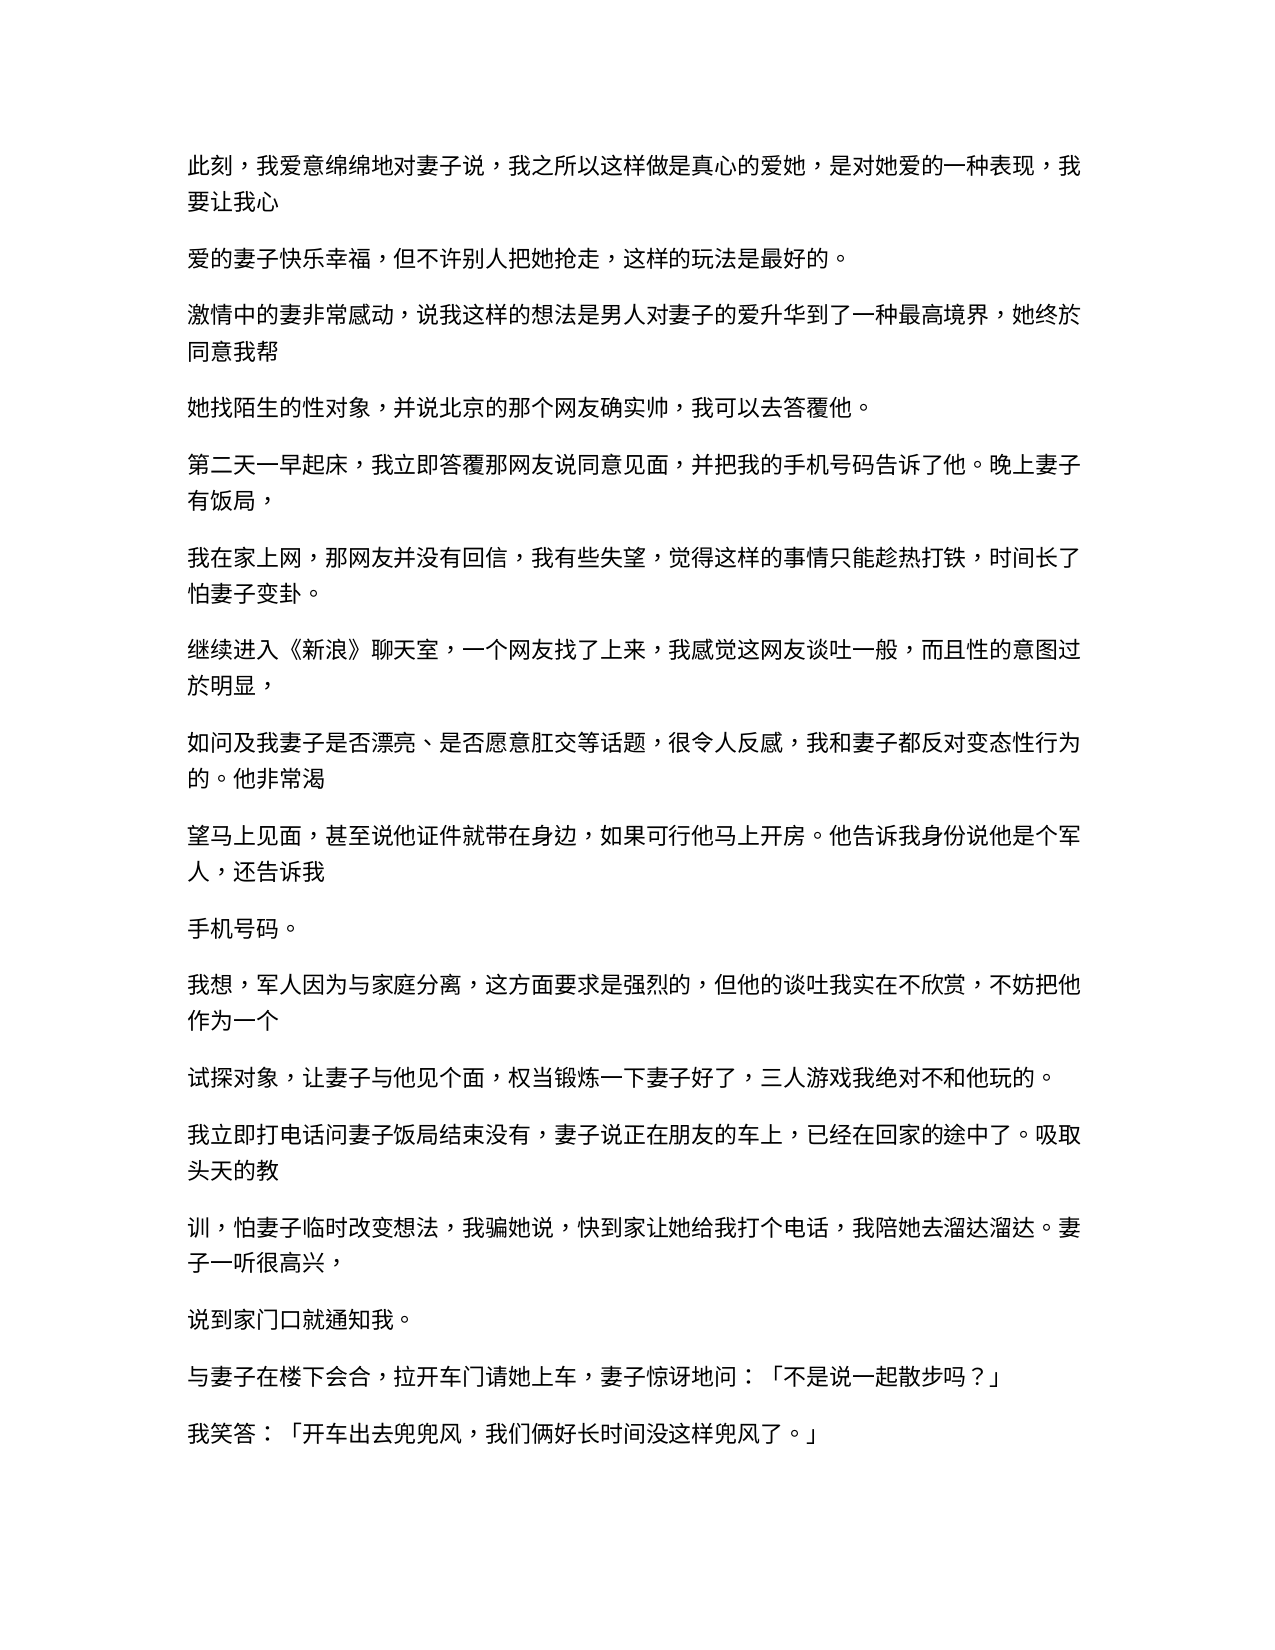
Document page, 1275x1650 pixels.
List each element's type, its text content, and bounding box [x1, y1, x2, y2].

text 手机号码。 [187, 912, 1087, 944]
text 我在家上网，那网友并没有回信，我有些失望，觉得这样的事情只能趁热打铁，时间长了怕妻子变卦。 [187, 542, 1087, 609]
text 如问及我妻子是否漂亮、是否愿意肛交等话题，很令人反感，我和妻子都反对变态性行为的。他非常渴 [187, 727, 1087, 794]
text 我笑答：「开车出去兜兜风，我们俩好长时间没这样兜风了。」 [187, 1418, 1087, 1449]
text 继续进入《新浪》聊天室，一个网友找了上来，我感觉这网友谈吐一般，而且性的意图过於明显， [187, 634, 1087, 702]
text 试探对象，让妻子与他见个面，权当锻炼一下妻子好了，三人游戏我绝对不和他玩的。 [187, 1062, 1087, 1093]
text 我立即打电话问妻子饭局结束没有，妻子说正在朋友的车上，已经在回家的途中了。吸取头天的教 [187, 1119, 1087, 1186]
text 与妻子在楼下会合，拉开车门请她上车，妻子惊讶地问：「不是说一起散步吗？」 [187, 1361, 1087, 1392]
text 爱的妻子快乐幸福，但不许别人把她抢走，这样的玩法是最好的。 [187, 243, 1087, 274]
text 激情中的妻非常感动，说我这样的想法是男人对妻子的爱升华到了一种最高境界，她终於同意我帮 [187, 299, 1087, 367]
text 第二天一早起床，我立即答覆那网友说同意见面，并把我的手机号码告诉了他。晚上妻子有饭局， [187, 449, 1087, 516]
text 此刻，我爱意绵绵地对妻子说，我之所以这样做是真心的爱她，是对她爱的一种表现，我要让我心 [187, 150, 1087, 217]
text 她找陌生的性对象，并说北京的那个网友确实帅，我可以去答覆他。 [187, 392, 1087, 423]
text 说到家门口就通知我。 [187, 1304, 1087, 1335]
text 训，怕妻子临时改变想法，我骗她说，快到家让她给我打个电话，我陪她去溜达溜达。妻子一听很高兴， [187, 1211, 1087, 1279]
text 我想，军人因为与家庭分离，这方面要求是强烈的，但他的谈吐我实在不欣赏，不妨把他作为一个 [187, 969, 1087, 1036]
text 望马上见面，甚至说他证件就带在身边，如果可行他马上开房。他告诉我身份说他是个军人，还告诉我 [187, 820, 1087, 887]
